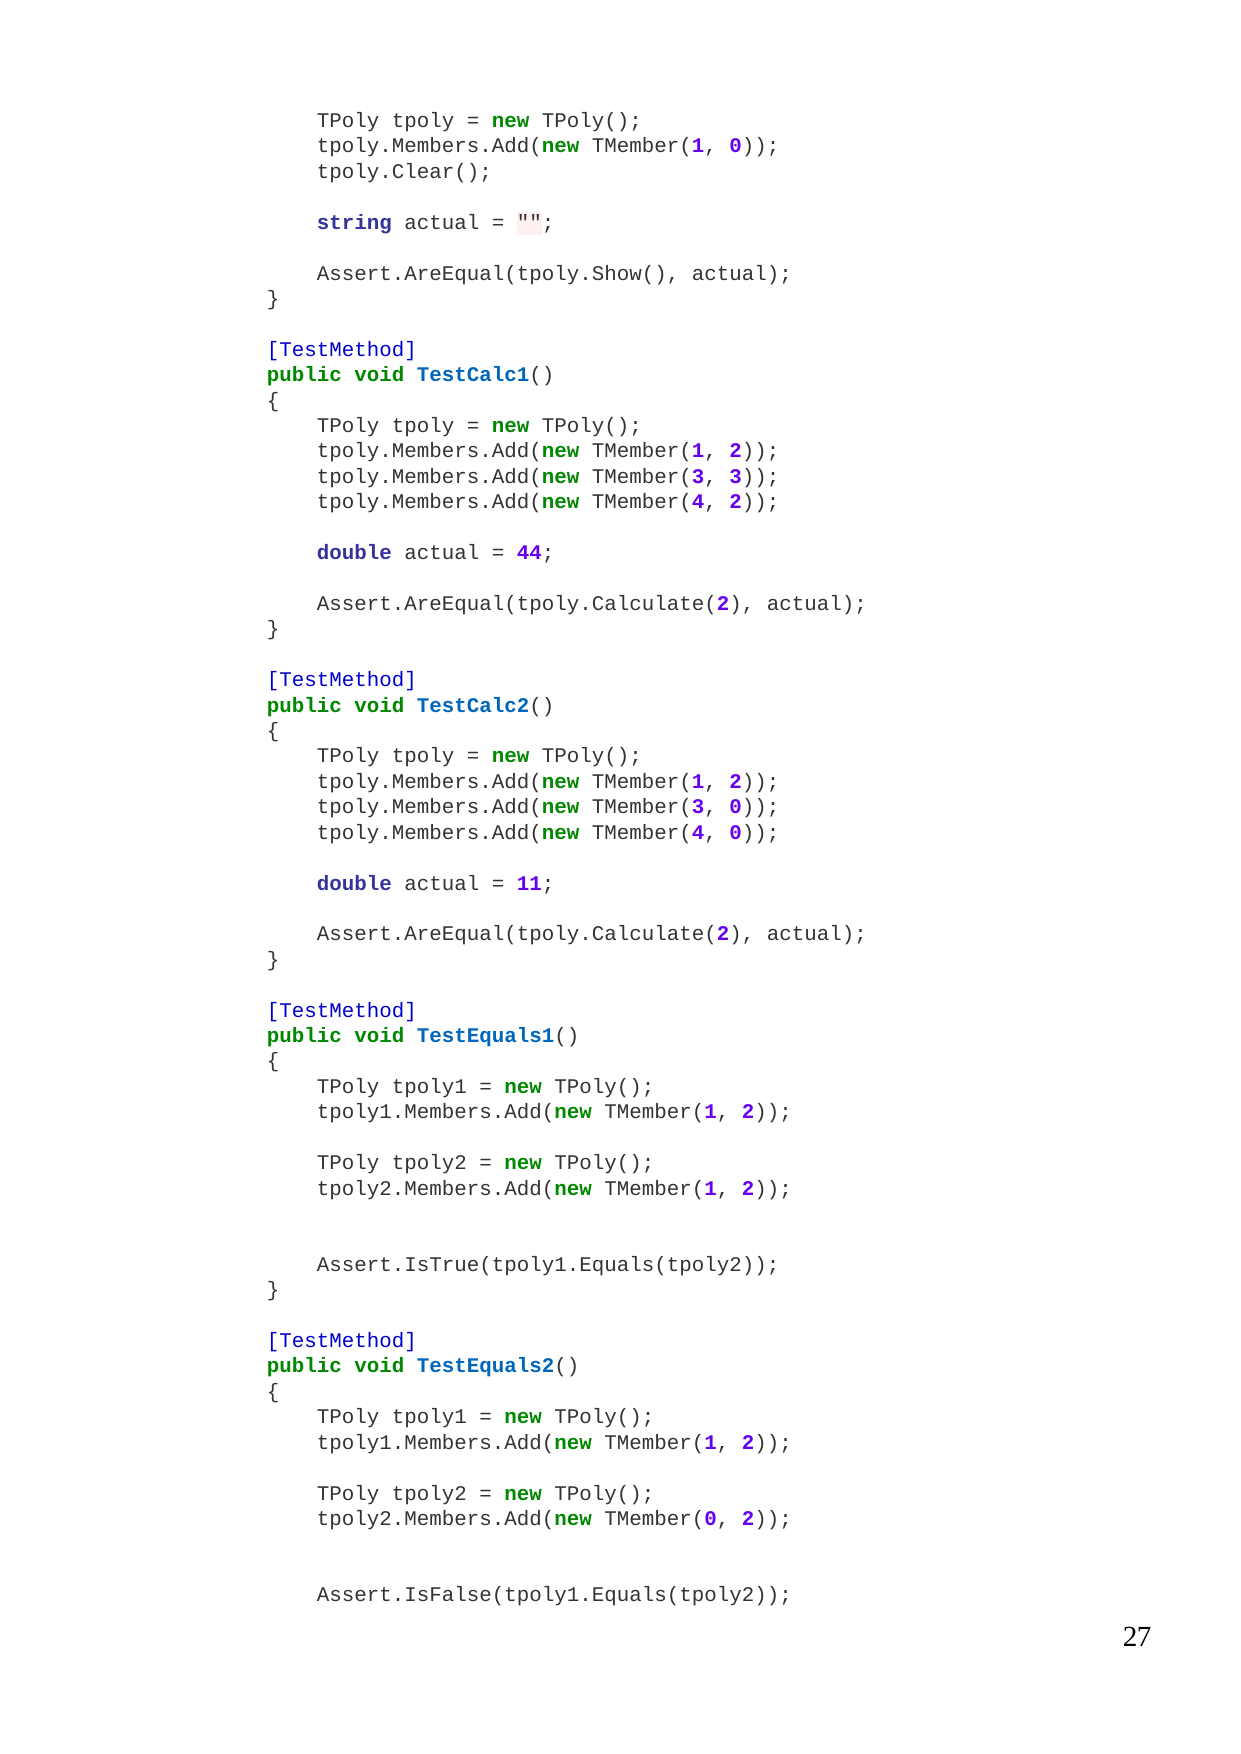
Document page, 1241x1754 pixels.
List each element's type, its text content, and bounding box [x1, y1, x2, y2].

text double actual = 11; [167, 871, 1163, 896]
text tpoly.Members.Add(new TMember(3, 3)); [167, 464, 1163, 489]
text tpoly2.Members.Add(new TMember(1, 2)); [167, 1176, 1163, 1201]
text tpoly2.Members.Add(new TMember(0, 2)); [167, 1506, 1163, 1532]
text } [167, 617, 1163, 642]
text } [167, 286, 1163, 312]
text { [167, 1049, 1163, 1074]
text TPoly tpoly1 = new TPoly(); [167, 1404, 1163, 1430]
text public void TestEquals2() [167, 1354, 1163, 1379]
text tpoly.Members.Add(new TMember(4, 0)); [167, 820, 1163, 845]
text [TestMethod] [167, 337, 1163, 362]
text [TestMethod] [167, 1328, 1163, 1354]
text public void TestEquals1() [167, 1023, 1163, 1049]
text TPoly tpoly = new TPoly(); [167, 744, 1163, 769]
text public void TestCalc1() [167, 362, 1163, 388]
text TPoly tpoly = new TPoly(); [167, 413, 1163, 439]
text tpoly.Members.Add(new TMember(4, 2)); [167, 489, 1163, 515]
text TPoly tpoly2 = new TPoly(); [167, 1150, 1163, 1176]
text tpoly.Members.Add(new TMember(3, 0)); [167, 794, 1163, 820]
text [TestMethod] [167, 998, 1163, 1023]
text [TestMethod] [167, 667, 1163, 693]
text } [167, 947, 1163, 972]
text { [167, 718, 1163, 744]
text Assert.IsTrue(tpoly1.Equals(tpoly2)); [167, 1252, 1163, 1277]
text tpoly.Clear(); [167, 159, 1163, 184]
text tpoly1.Members.Add(new TMember(1, 2)); [167, 1430, 1163, 1455]
text { [167, 388, 1163, 413]
text string actual = ""; [167, 210, 1163, 235]
text tpoly.Members.Add(new TMember(1, 2)); [167, 439, 1163, 464]
text { [167, 1379, 1163, 1404]
text TPoly tpoly = new TPoly(); [167, 108, 1163, 134]
text double actual = 44; [167, 540, 1163, 566]
text public void TestCalc2() [167, 693, 1163, 718]
text Assert.AreEqual(tpoly.Calculate(2), actual); [167, 922, 1163, 947]
text Assert.AreEqual(tpoly.Show(), actual); [167, 261, 1163, 286]
text tpoly.Members.Add(new TMember(1, 2)); [167, 769, 1163, 794]
text } [167, 1277, 1163, 1303]
text tpoly1.Members.Add(new TMember(1, 2)); [167, 1099, 1163, 1125]
text Assert.AreEqual(tpoly.Calculate(2), actual); [167, 591, 1163, 617]
text tpoly.Members.Add(new TMember(1, 0)); [167, 134, 1163, 159]
text TPoly tpoly2 = new TPoly(); [167, 1481, 1163, 1506]
text Assert.IsFalse(tpoly1.Equals(tpoly2)); [167, 1582, 1163, 1608]
text TPoly tpoly1 = new TPoly(); [167, 1074, 1163, 1099]
